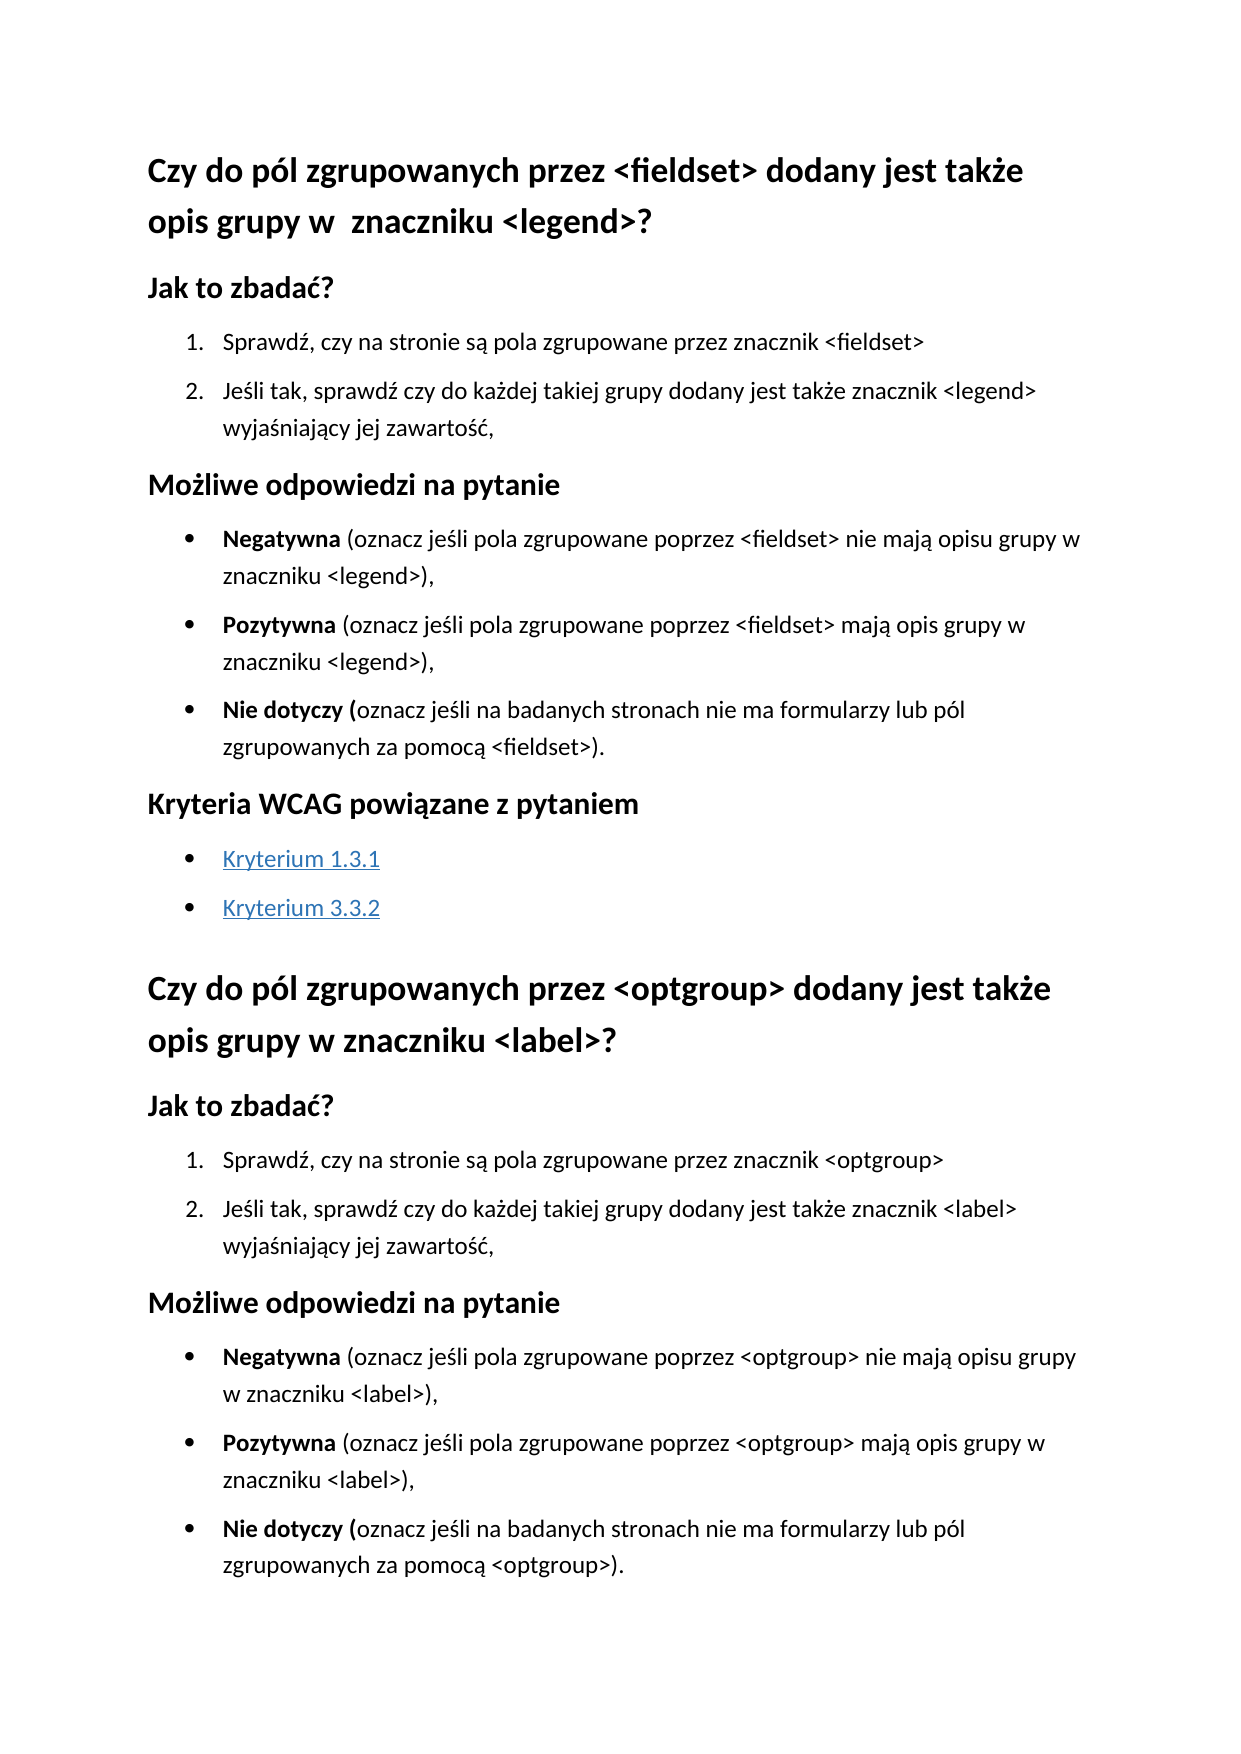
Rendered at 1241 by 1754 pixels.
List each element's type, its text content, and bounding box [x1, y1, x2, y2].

subtitle Możliwe odpowiedzi na pytanie [148, 465, 1092, 503]
subtitle Jak to zbadać? [148, 1086, 1092, 1124]
list Negatywna (oznacz jeśli pola zgrupowane poprzez <fieldset> nie mają opisu grupy w znaczniku <legend>), [185, 523, 1092, 591]
list Jeśli tak, sprawdź czy do każdej takiej grupy dodany jest także znacznik <legend> wyjaśniający jej zawartość, [185, 375, 1092, 442]
list Pozytywna (oznacz jeśli pola zgrupowane poprzez <optgroup> mają opis grupy w znaczniku <label>), [185, 1427, 1092, 1494]
list Sprawdź, czy na stronie są pola zgrupowane przez znacznik <optgroup> [185, 1144, 1092, 1175]
list Nie dotyczy (oznacz jeśli na badanych stronach nie ma formularzy lub pól zgrupowanych za pomocą <fieldset>). [185, 695, 1092, 762]
list Kryterium 1.3.1 [185, 843, 1092, 873]
subtitle Jak to zbadać? [148, 268, 1092, 306]
subtitle Czy do pól zgrupowanych przez <optgroup> dodany jest także opis grupy w znaczniku <label>? [148, 966, 1092, 1061]
subtitle Kryteria WCAG powiązane z pytaniem [148, 784, 1092, 823]
list Jeśli tak, sprawdź czy do każdej takiej grupy dodany jest także znacznik <label> wyjaśniający jej zawartość, [185, 1193, 1092, 1261]
list Sprawdź, czy na stronie są pola zgrupowane przez znacznik <fieldset> [185, 326, 1092, 357]
list Kryterium 3.3.2 [185, 892, 1092, 922]
list Nie dotyczy (oznacz jeśli na badanych stronach nie ma formularzy lub pól zgrupowanych za pomocą <optgroup>). [185, 1513, 1092, 1580]
list Negatywna (oznacz jeśli pola zgrupowane poprzez <optgroup> nie mają opisu grupy w znaczniku <label>), [185, 1342, 1092, 1409]
subtitle Czy do pól zgrupowanych przez <fieldset> dodany jest także opis grupy w znaczniku <legend>? [148, 148, 1092, 243]
list Pozytywna (oznacz jeśli pola zgrupowane poprzez <fieldset> mają opis grupy w znaczniku <legend>), [185, 609, 1092, 676]
subtitle Możliwe odpowiedzi na pytanie [148, 1283, 1092, 1321]
